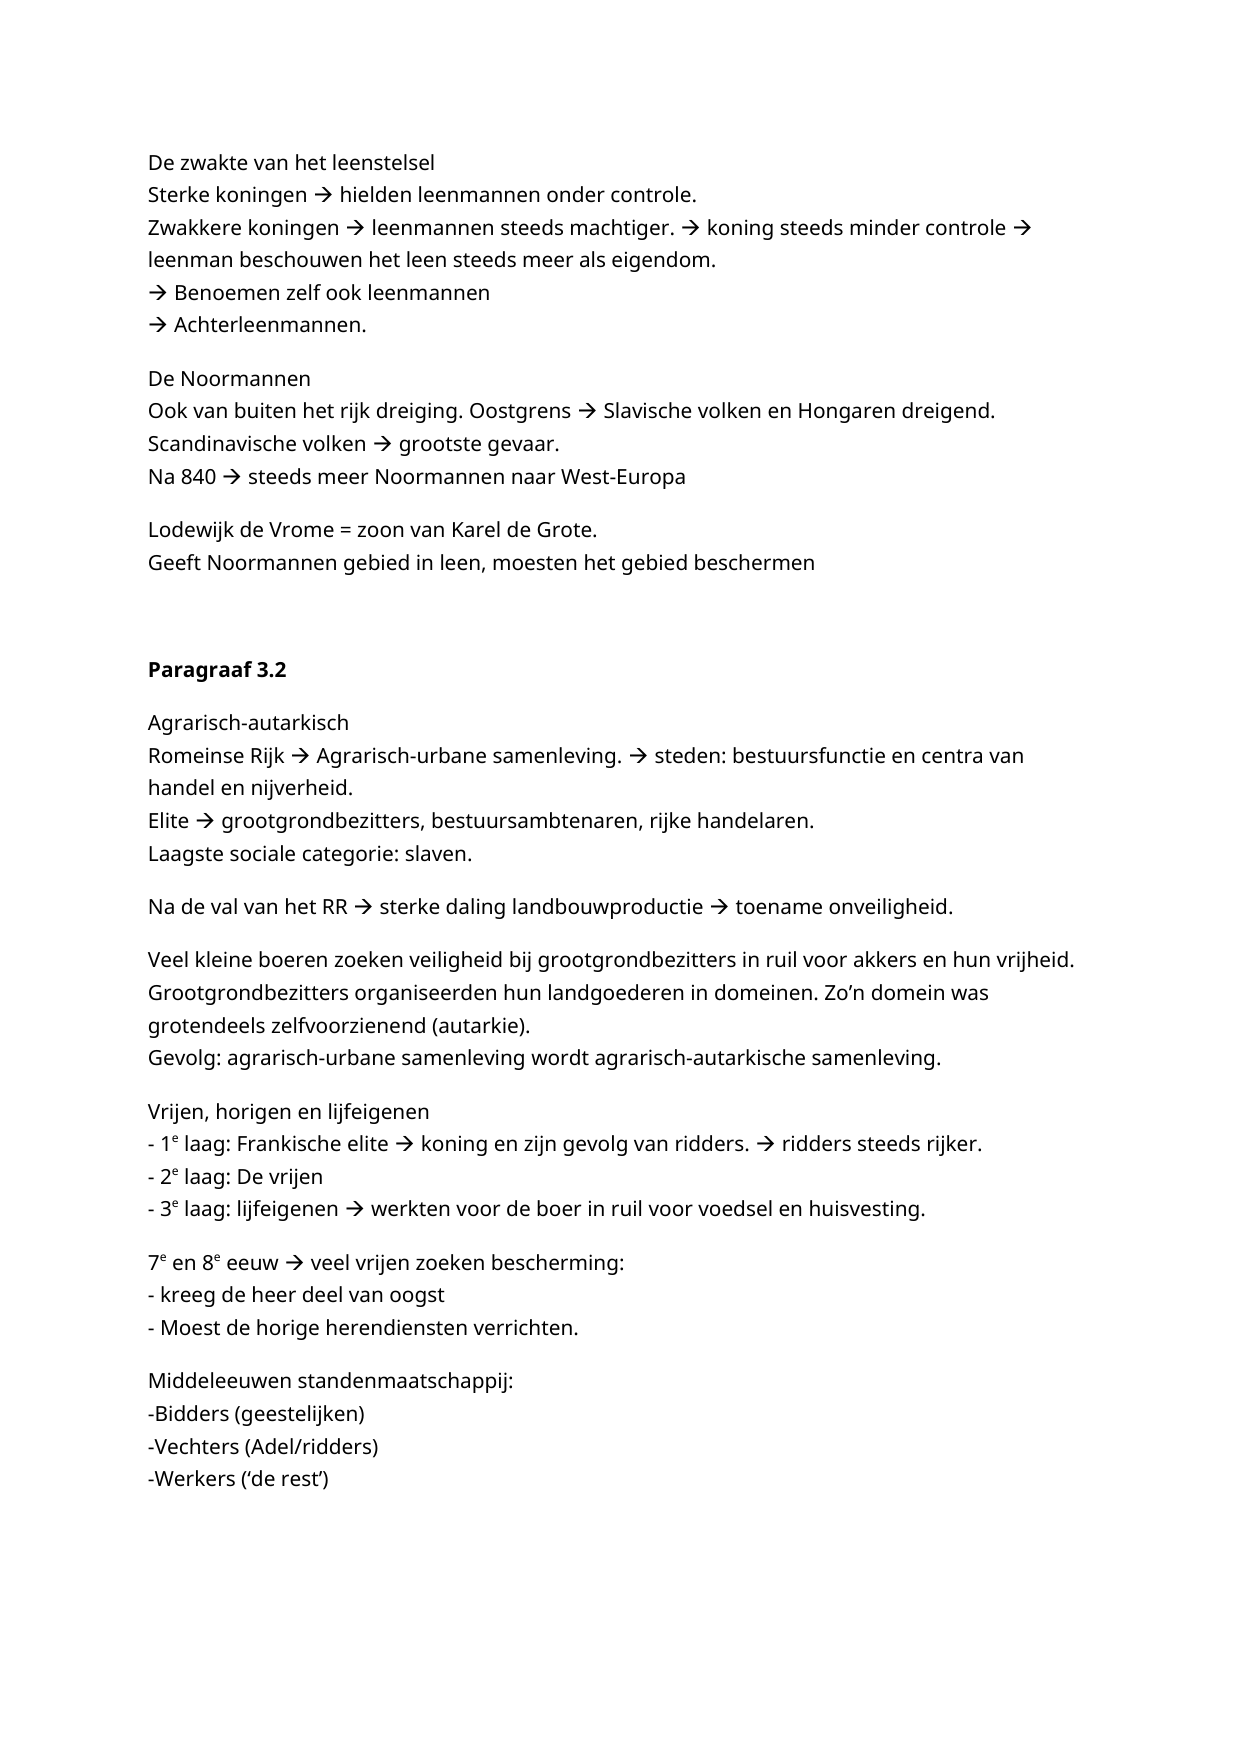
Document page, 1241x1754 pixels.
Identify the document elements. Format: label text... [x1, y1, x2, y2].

text De Noormannen Ook van buiten het rijk dreiging. Oostgrens Slavische volken en Hongaren dreigend. Scandinavische volken grootste gevaar. Na 840 steeds meer Noormannen naar West-Europa [148, 364, 1093, 490]
text Lodewijk de Vrome = zoon van Karel de Grote. Geeft Noormannen gebied in leen, moesten het gebied beschermen [148, 515, 1093, 576]
text Middeleeuwen standenmaatschappij: -Bidders (geestelijken) -Vechters (Adel/ridders) -Werkers (‘de rest’) [148, 1367, 1093, 1493]
text Paragraaf 3.2 [148, 655, 1093, 683]
text De zwakte van het leenstelsel Sterke koningen hielden leenmannen onder controle. Zwakkere koningen leenmannen steeds machtiger. koning steeds minder controle leenman beschouwen het leen steeds meer als eigendom. Benoemen zelf ook leenmannen Achterleenmannen. [148, 148, 1093, 339]
text Agrarisch-autarkisch Romeinse Rijk Agrarisch-urbane samenleving. steden: bestuursfunctie en centra van handel en nijverheid. Elite grootgrondbezitters, bestuursambtenaren, rijke handelaren. Laagste sociale categorie: slaven. [148, 708, 1093, 867]
text Na de val van het RR sterke daling landbouwproductie toename onveiligheid. [148, 892, 1093, 921]
text 7e en 8e eeuw veel vrijen zoeken bescherming: - kreeg de heer deel van oogst - Moest de horige herendiensten verrichten. [148, 1248, 1093, 1342]
text Vrijen, horigen en lijfeigenen - 1e laag: Frankische elite koning en zijn gevolg van ridders. ridders steeds rijker. - 2e laag: De vrijen - 3e laag: lijfeigenen werkten voor de boer in ruil voor voedsel en huisvesting. [148, 1097, 1093, 1223]
text Veel kleine boeren zoeken veiligheid bij grootgrondbezitters in ruil voor akkers en hun vrijheid. Grootgrondbezitters organiseerden hun landgoederen in domeinen. Zo’n domein was grotendeels zelfvoorzienend (autarkie). Gevolg: agrarisch-urbane samenleving wordt agrarisch-autarkische samenleving. [148, 946, 1093, 1072]
